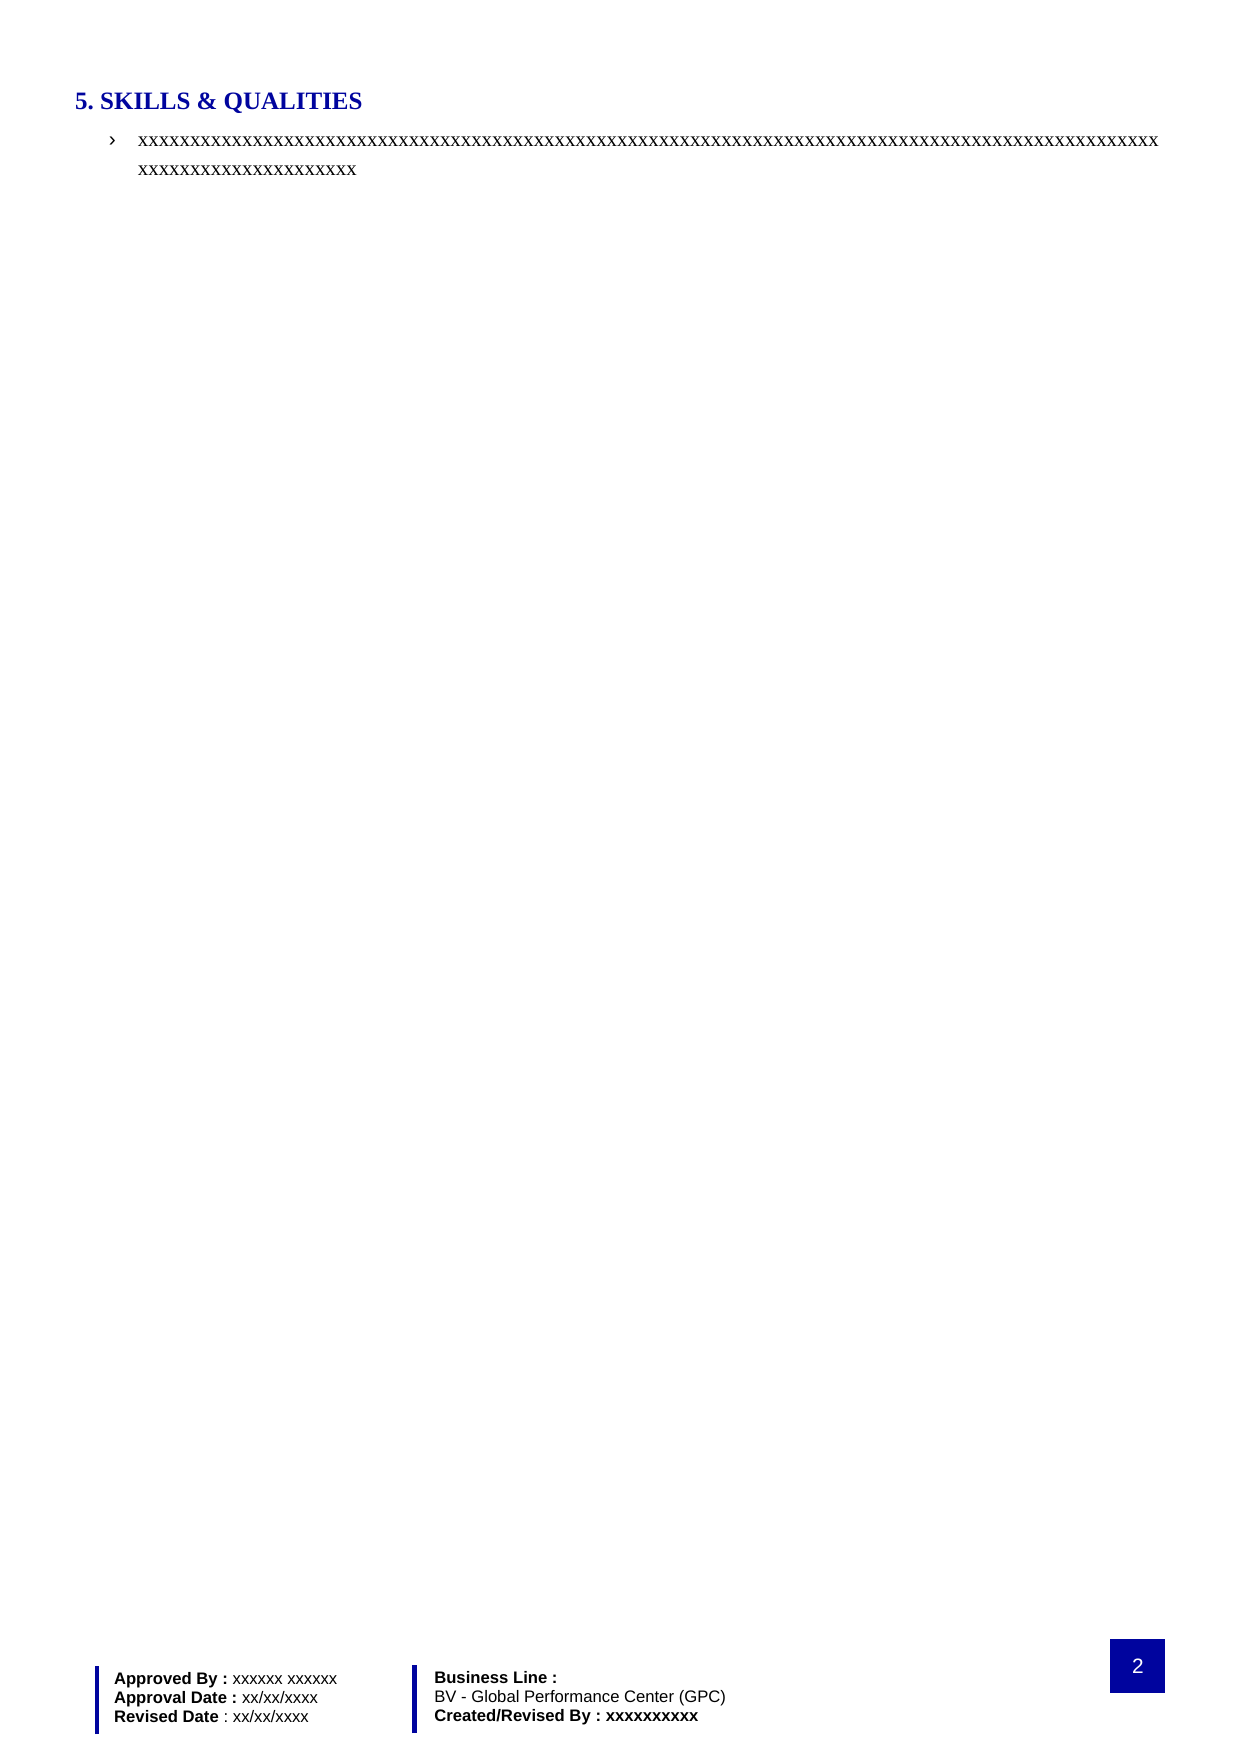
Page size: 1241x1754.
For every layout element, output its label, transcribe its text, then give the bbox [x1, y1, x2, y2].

title 5. SKILLS & QUALITIES [75, 86, 1165, 115]
list xxxxxxxxxxxxxxxxxxxxxxxxxxxxxxxxxxxxxxxxxxxxxxxxxxxxxxxxxxxxxxxxxxxxxxxxxxxxxxxxxxxxxxxxxxxxxxxxxxxxxxxxxxxxxxxxxxxxxxx [108, 127, 1165, 180]
